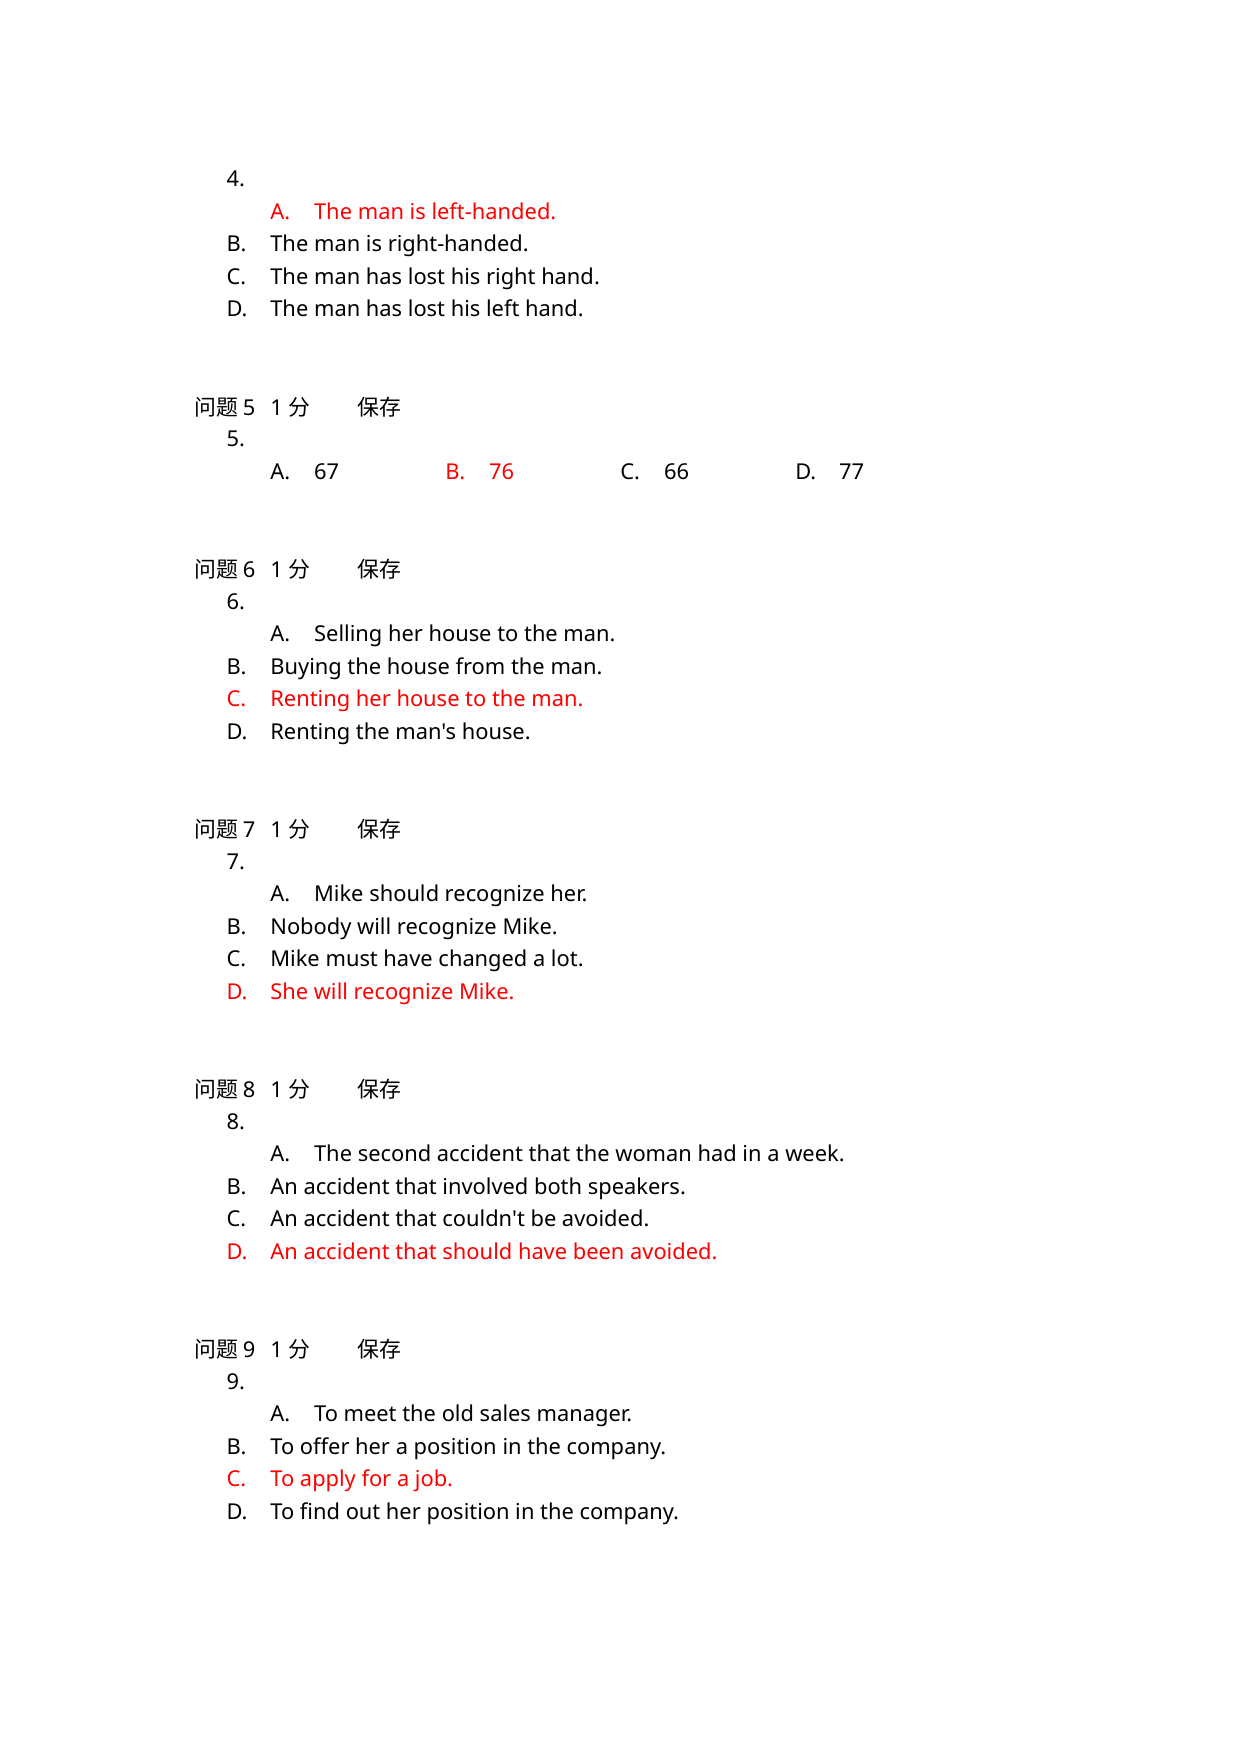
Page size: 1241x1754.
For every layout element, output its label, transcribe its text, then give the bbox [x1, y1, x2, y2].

text 9. [183, 1364, 1058, 1397]
text 7. [183, 844, 1058, 877]
text B. To offer her a position in the company. [183, 1429, 1058, 1462]
text A. Mike should recognize her. [183, 877, 1058, 909]
text A. The second accident that the woman had in a week. [183, 1137, 1058, 1169]
text C. The man has lost his right hand. [183, 259, 1058, 292]
text D. The man has lost his left hand. [183, 292, 1058, 324]
text B. Buying the house from the man. [183, 649, 1058, 682]
text D. She will recognize Mike. [183, 974, 1058, 1007]
text D. An accident that should have been avoided. [183, 1234, 1058, 1267]
text 问题 5 1 分 保存 [183, 389, 1058, 422]
text A. Selling her house to the man. [183, 617, 1058, 649]
text 8. [183, 1104, 1058, 1137]
text C. Mike must have changed a lot. [183, 942, 1058, 974]
text 问题 8 1 分 保存 [183, 1072, 1058, 1104]
text A. 67 B. 76 C. 66 D. 77 [183, 454, 1058, 487]
text B. Nobody will recognize Mike. [183, 909, 1058, 942]
text B. An accident that involved both speakers. [183, 1169, 1058, 1202]
text D. Renting the man's house. [183, 714, 1058, 747]
text 5. [183, 422, 1058, 454]
text A. The man is left-handed. [183, 194, 1058, 227]
text B. The man is right-handed. [183, 227, 1058, 259]
text D. To find out her position in the company. [183, 1494, 1058, 1527]
text C. Renting her house to the man. [183, 682, 1058, 714]
text C. An accident that couldn't be avoided. [183, 1202, 1058, 1234]
text 6. [183, 584, 1058, 617]
text A. To meet the old sales manager. [183, 1397, 1058, 1429]
text 问题 6 1 分 保存 [183, 552, 1058, 584]
text C. To apply for a job. [183, 1462, 1058, 1494]
text 问题 9 1 分 保存 [183, 1332, 1058, 1364]
text 问题 7 1 分 保存 [183, 812, 1058, 844]
text 4. [183, 162, 1058, 194]
